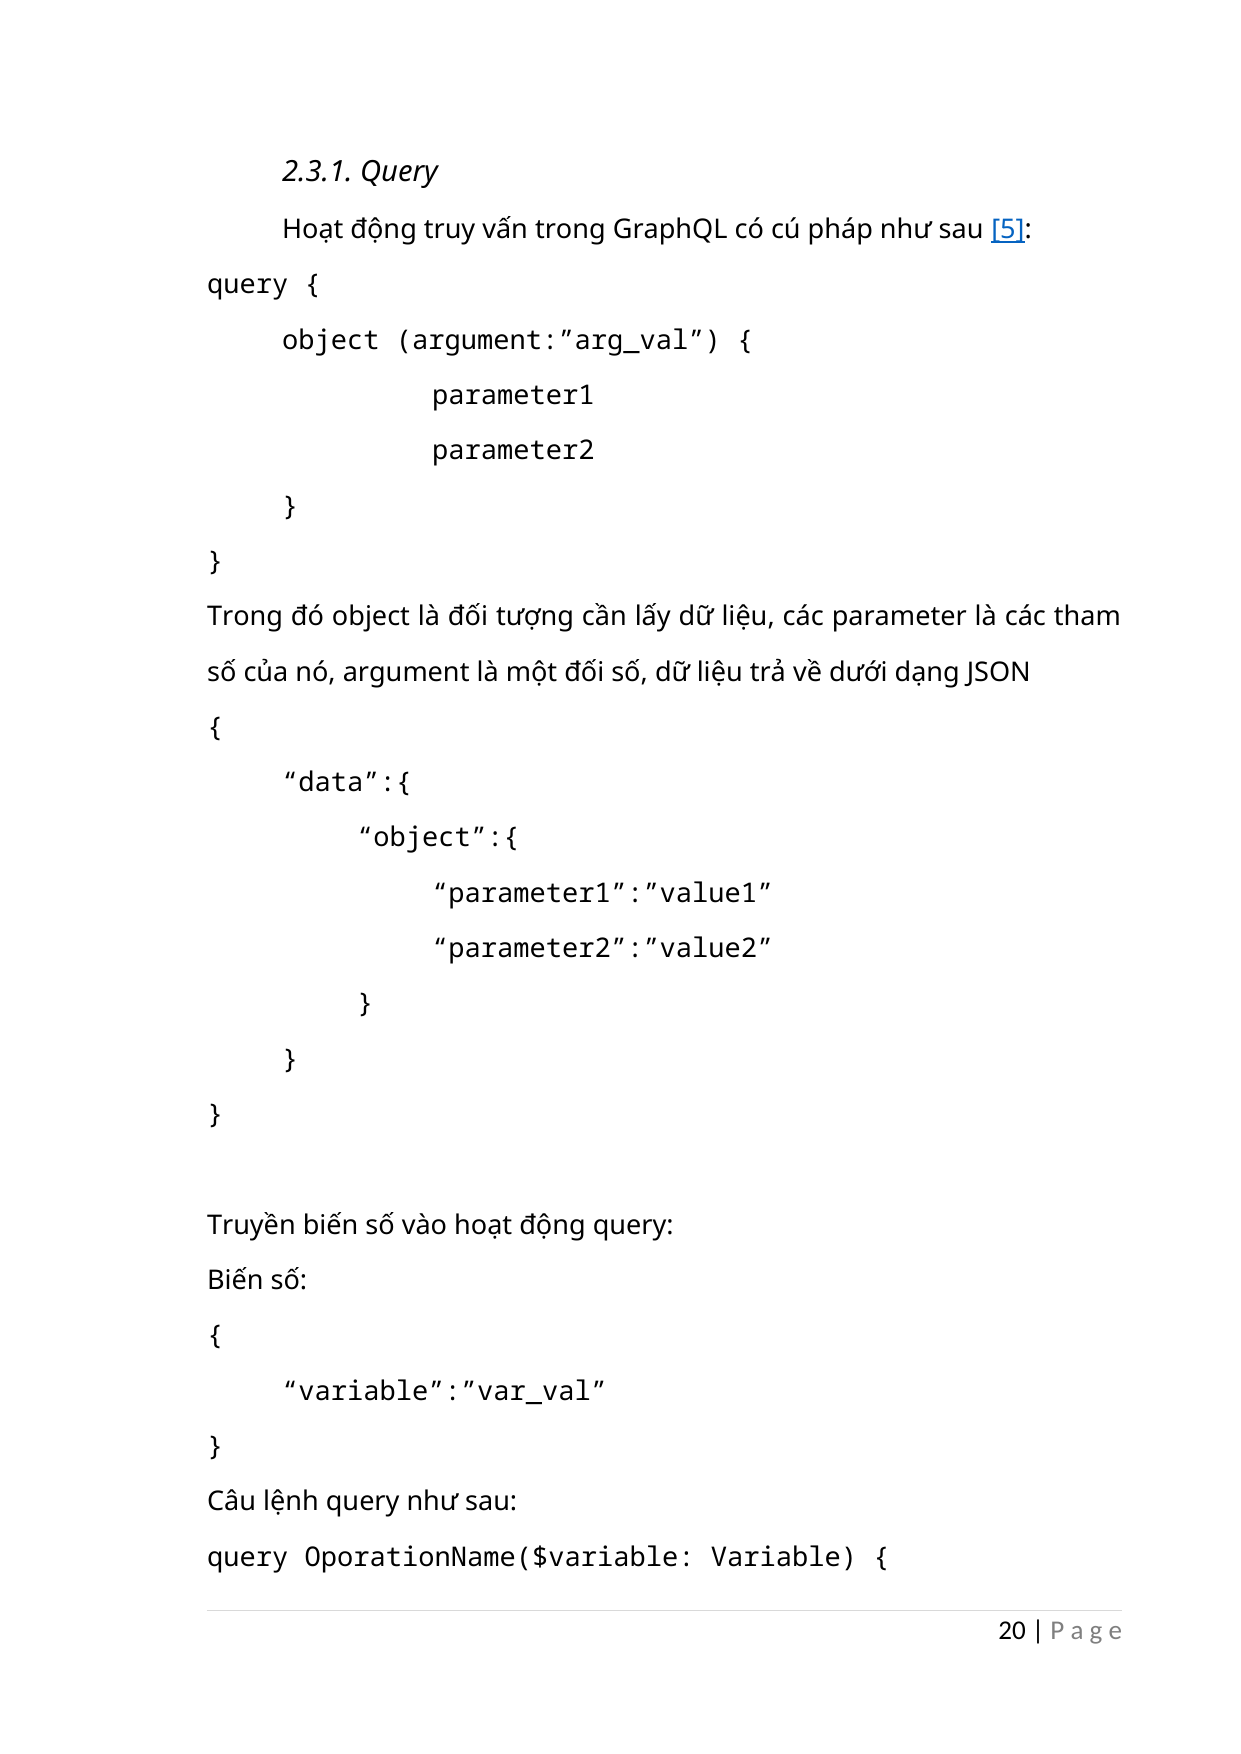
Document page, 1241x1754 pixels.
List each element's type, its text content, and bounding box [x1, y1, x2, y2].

text parameter2 [207, 431, 1122, 468]
text Câu lệnh query như sau: [207, 1482, 1122, 1518]
text query OporationName($variable: Variable) { [207, 1537, 1122, 1574]
text } [207, 984, 1122, 1021]
text “data”:{ [207, 763, 1122, 799]
text } [207, 1094, 1122, 1131]
text Trong đó object là đối tượng cần lấy dữ liệu, các parameter là các tham số của nó, argument là một đối số, dữ liệu trả về dưới dạng JSON [207, 597, 1122, 689]
text Truyền biến số vào hoạt động query: [207, 1205, 1122, 1242]
text { [207, 707, 1122, 744]
text parameter1 [207, 375, 1122, 412]
text { [207, 1316, 1122, 1353]
text “parameter1”:”value1” [207, 873, 1122, 910]
text } [207, 486, 1122, 523]
text query { [207, 265, 1122, 302]
text “object”:{ [207, 818, 1122, 855]
text Biến số: [207, 1260, 1122, 1297]
text } [207, 541, 1122, 578]
text } [207, 1426, 1122, 1463]
text “parameter2”:”value2” [207, 928, 1122, 965]
text “variable”:”var_val” [207, 1371, 1122, 1408]
text Hoạt động truy vấn trong GraphQL có cú pháp như sau [5]: [207, 209, 1122, 246]
text } [207, 1039, 1122, 1076]
text object (argument:”arg_val”) { [207, 320, 1122, 357]
subtitle 2.3.1. Query [207, 150, 1122, 190]
